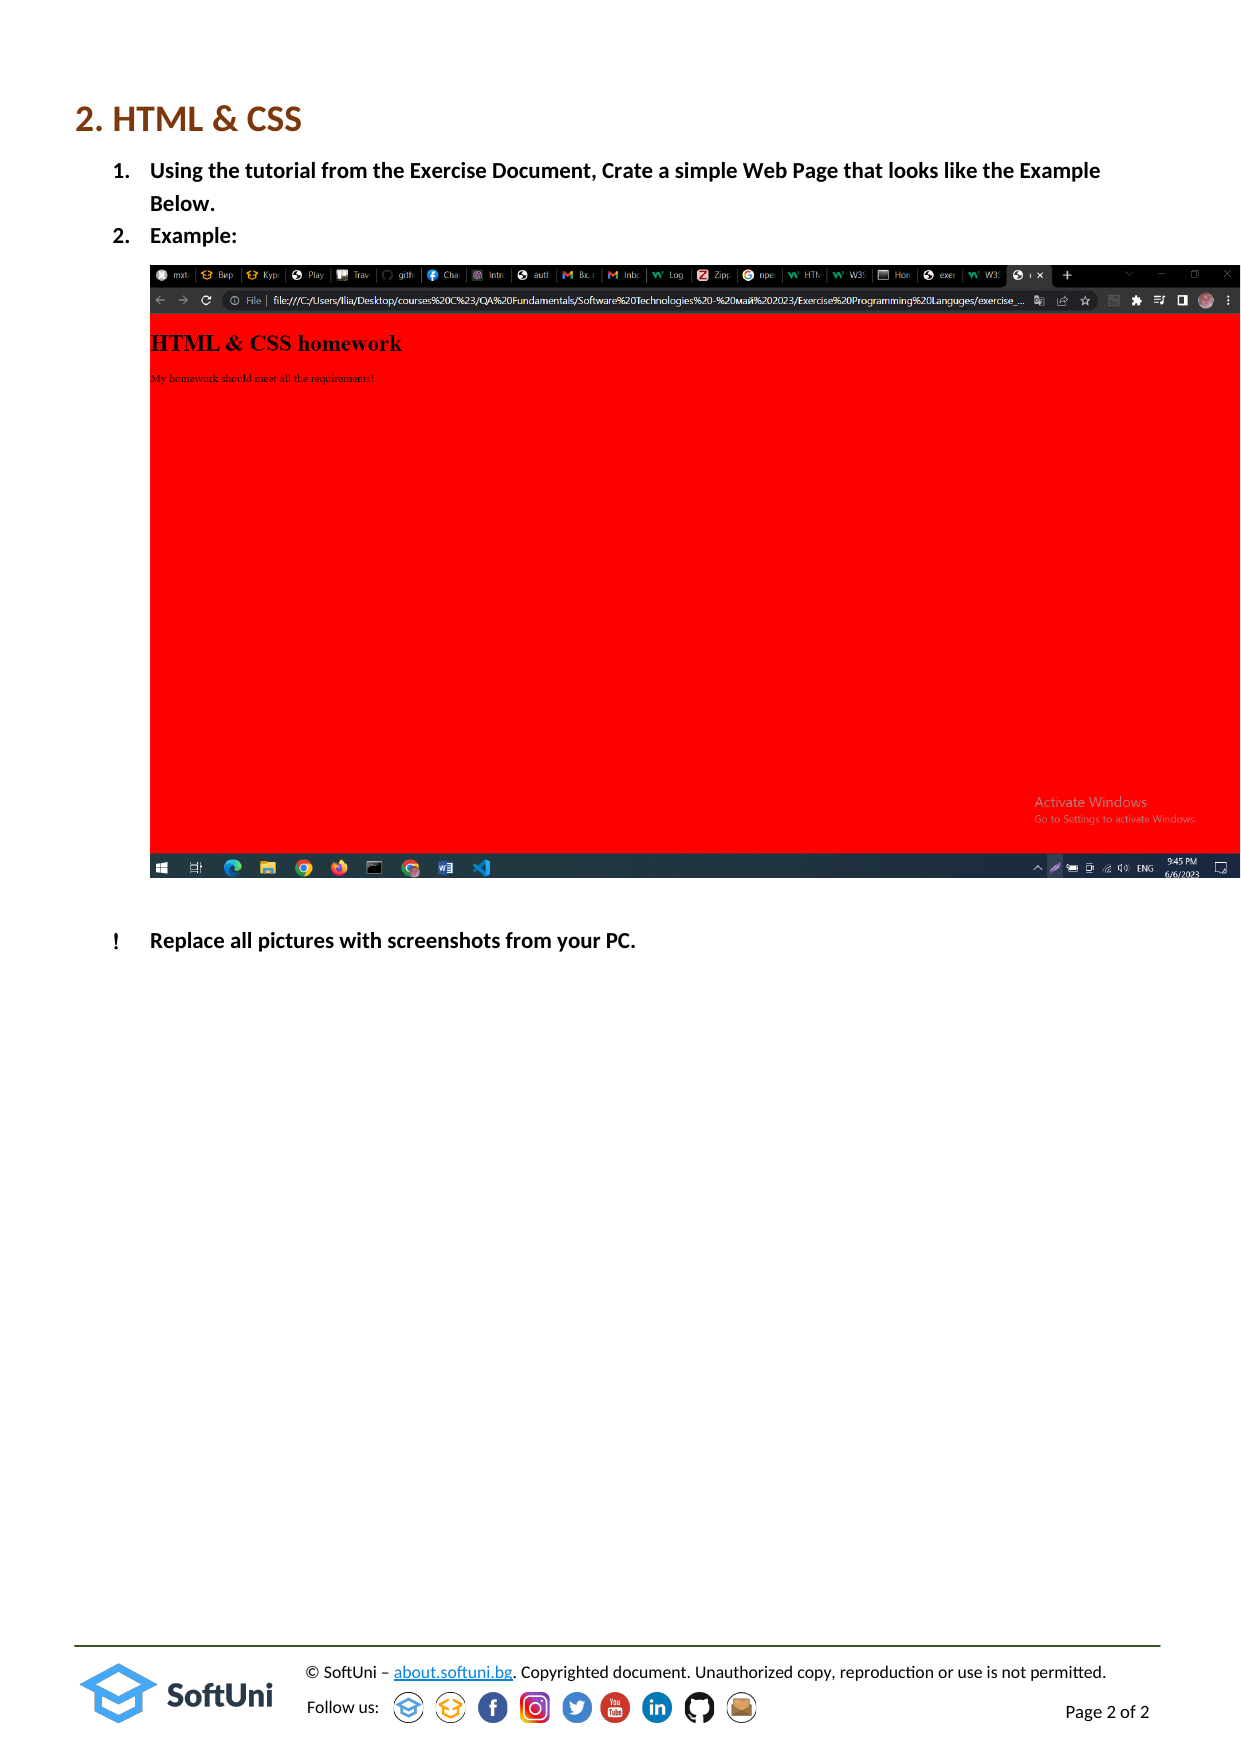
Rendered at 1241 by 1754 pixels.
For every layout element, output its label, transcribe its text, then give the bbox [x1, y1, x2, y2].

picture [642, 1714, 651, 1723]
picture [435, 1692, 466, 1723]
picture [656, 1705, 665, 1714]
picture [393, 1692, 424, 1723]
subtitle HTML & CSS [75, 95, 1165, 141]
list Example: [112, 221, 1165, 249]
picture [600, 1692, 630, 1723]
picture [478, 1692, 508, 1723]
picture [663, 1714, 672, 1723]
list Using the tutorial from the Exercise Document, Crate a simple Web Page that looks like the Example Below. [112, 156, 1165, 217]
picture [684, 1692, 715, 1723]
picture [562, 1692, 592, 1723]
picture [663, 1692, 672, 1701]
list Replace all pictures with screenshots from your PC. [112, 926, 1165, 954]
picture [642, 1692, 651, 1701]
picture [150, 265, 1241, 878]
picture [73, 1658, 279, 1729]
picture [726, 1692, 757, 1723]
picture [520, 1692, 550, 1723]
